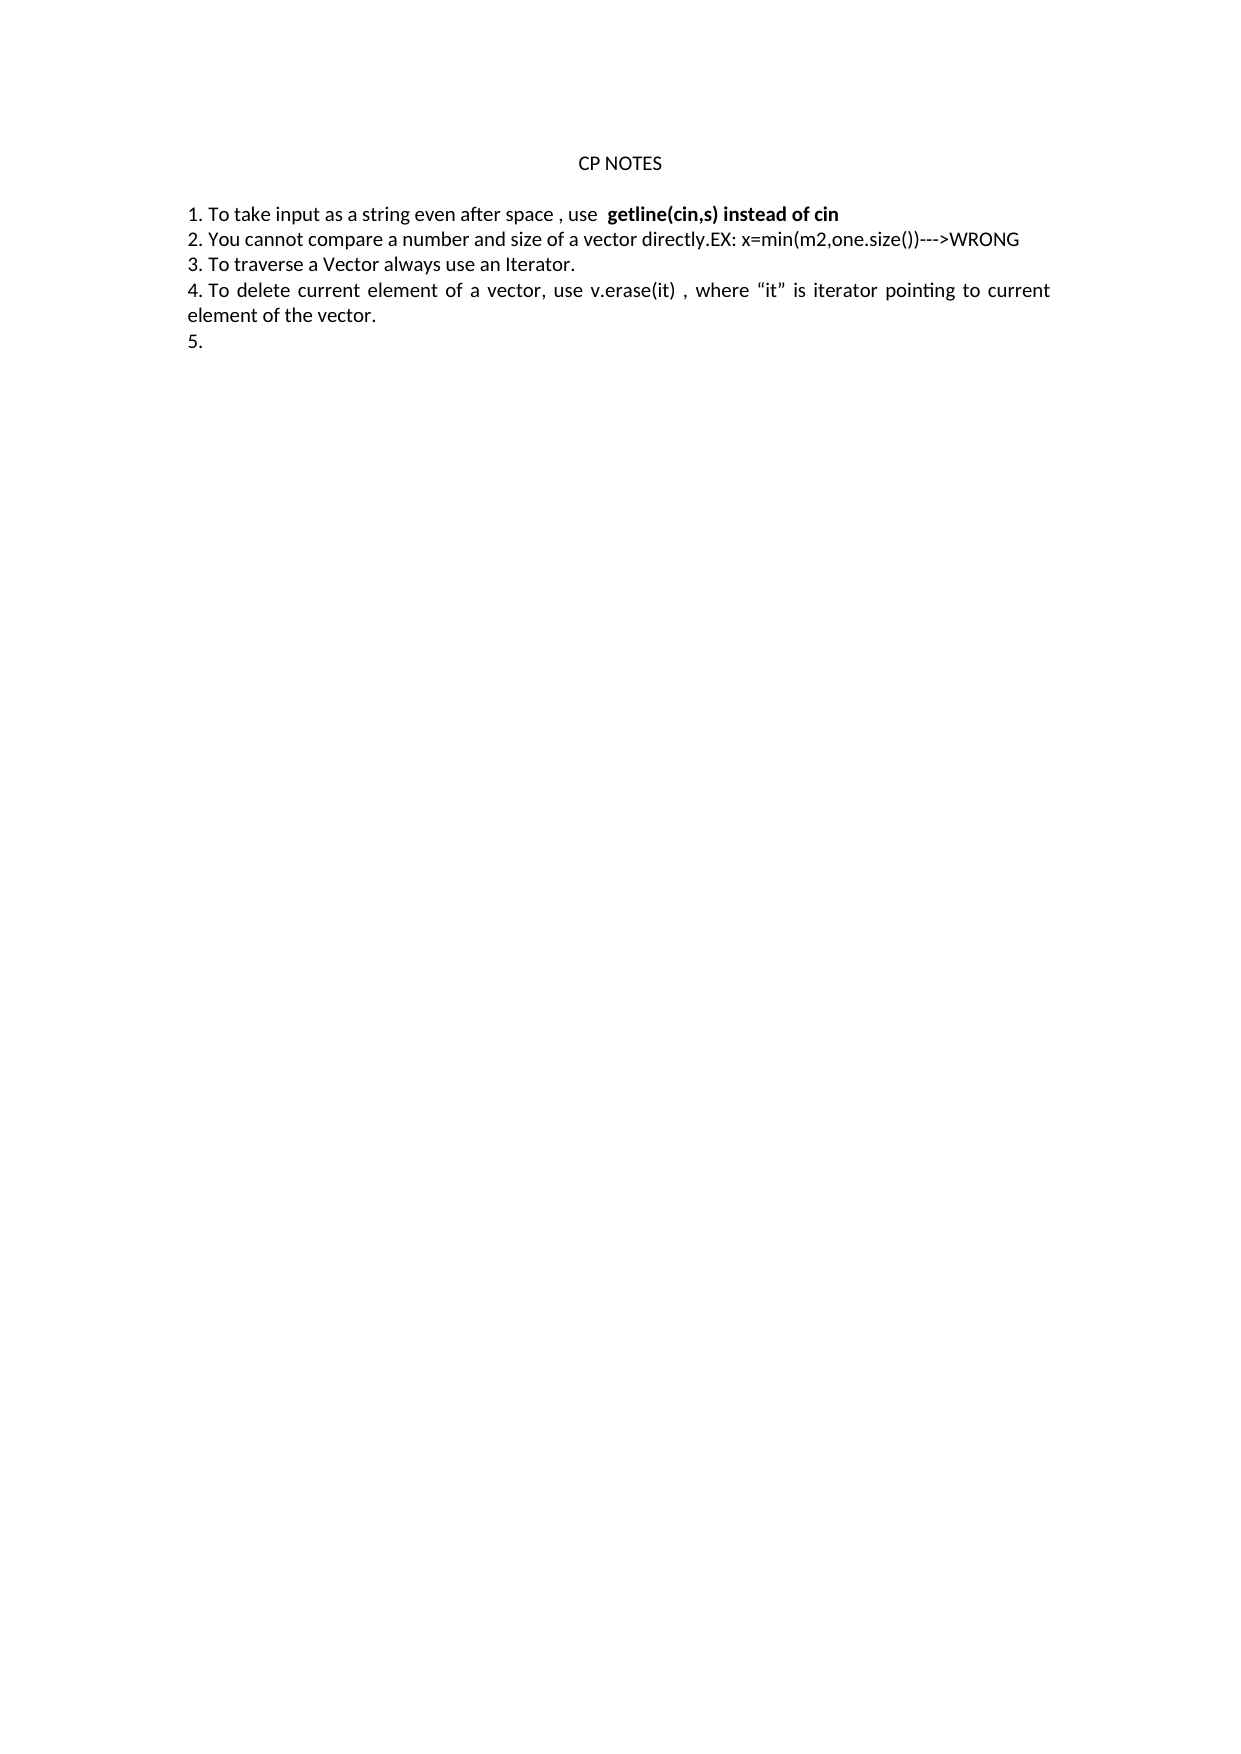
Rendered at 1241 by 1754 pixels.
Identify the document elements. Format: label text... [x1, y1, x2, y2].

text CP NOTES [187, 150, 1053, 175]
list To traverse a Vector always use an Iterator. [187, 252, 1053, 277]
list You cannot compare a number and size of a vector directly.EX: x=min(m2,one.size())--->WRONG [187, 226, 1053, 252]
list To delete current element of a vector, use v.erase(it) , where “it” is iterator pointing to current element of the vector. [187, 277, 1053, 328]
list To take input as a string even after space , use getline(cin,s) instead of cin [187, 201, 1053, 226]
